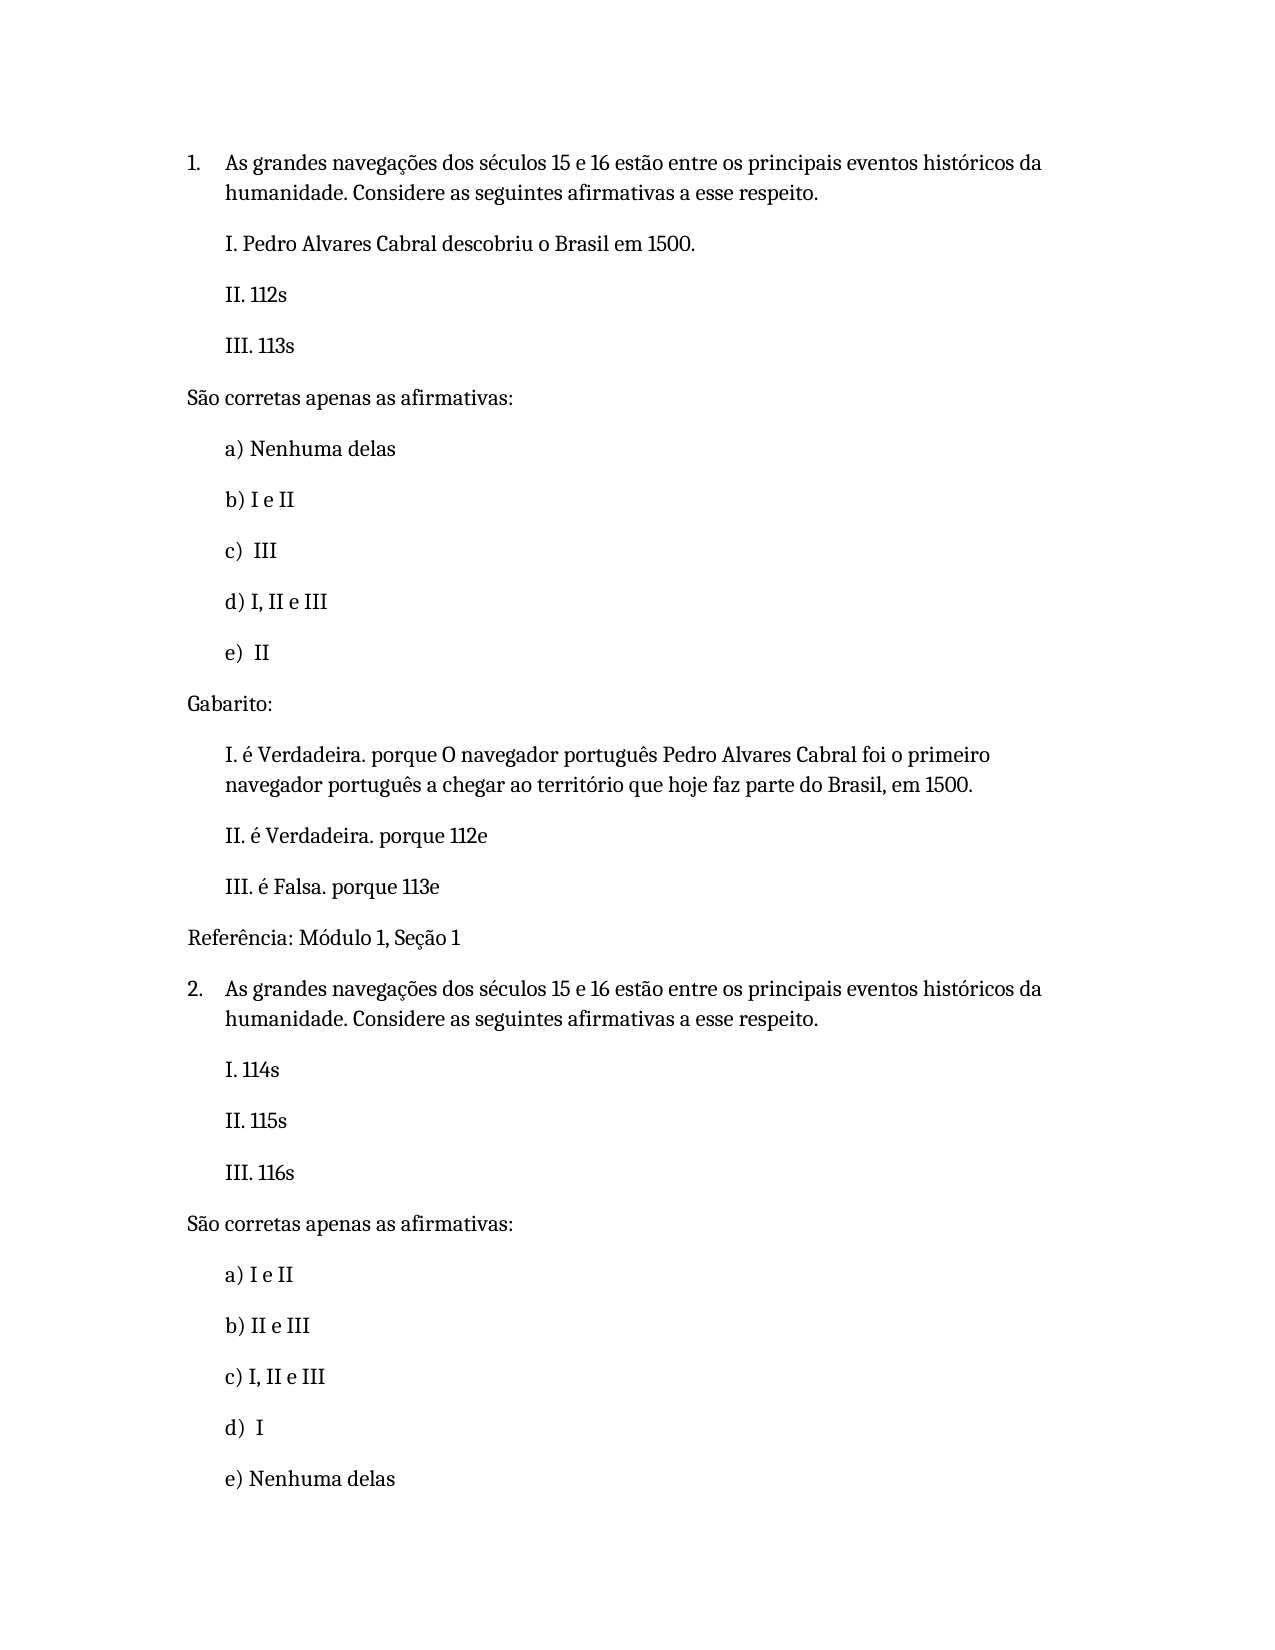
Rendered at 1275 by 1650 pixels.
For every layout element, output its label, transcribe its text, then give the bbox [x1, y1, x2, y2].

text c) I, II e III [225, 1363, 1087, 1390]
text I. 114s [225, 1057, 1087, 1084]
text São corretas apenas as afirmativas: [187, 384, 1087, 411]
text b) II e III [225, 1312, 1087, 1339]
text II. 112s [225, 282, 1087, 309]
text d) I, II e III [225, 588, 1087, 615]
text a) I e II [225, 1261, 1087, 1288]
text III. é Falsa. porque 113e [225, 874, 1087, 900]
text Gabarito: [187, 691, 1087, 717]
list As grandes navegações dos séculos 15 e 16 estão entre os principais eventos históricos da humanidade. Considere as seguintes afirmativas a esse respeito. [187, 976, 1087, 1033]
text c) III [225, 537, 1087, 564]
text I. é Verdadeira. porque O navegador português Pedro Alvares Cabral foi o primeiro navegador português a chegar ao território que hoje faz parte do Brasil, em 1500. [225, 742, 1087, 798]
list As grandes navegações dos séculos 15 e 16 estão entre os principais eventos históricos da humanidade. Considere as seguintes afirmativas a esse respeito. [187, 150, 1087, 207]
text d) I [225, 1414, 1087, 1441]
text III. 116s [225, 1159, 1087, 1186]
text e) II [225, 639, 1087, 666]
text São corretas apenas as afirmativas: [187, 1210, 1087, 1237]
text II. é Verdadeira. porque 112e [225, 823, 1087, 849]
text Referência: Módulo 1, Seção 1 [187, 925, 1087, 951]
text III. 113s [225, 333, 1087, 360]
text a) Nenhuma delas [225, 435, 1087, 462]
text e) Nenhuma delas [225, 1466, 1087, 1492]
text b) I e II [225, 486, 1087, 513]
text II. 115s [225, 1108, 1087, 1135]
text I. Pedro Alvares Cabral descobriu o Brasil em 1500. [225, 231, 1087, 258]
